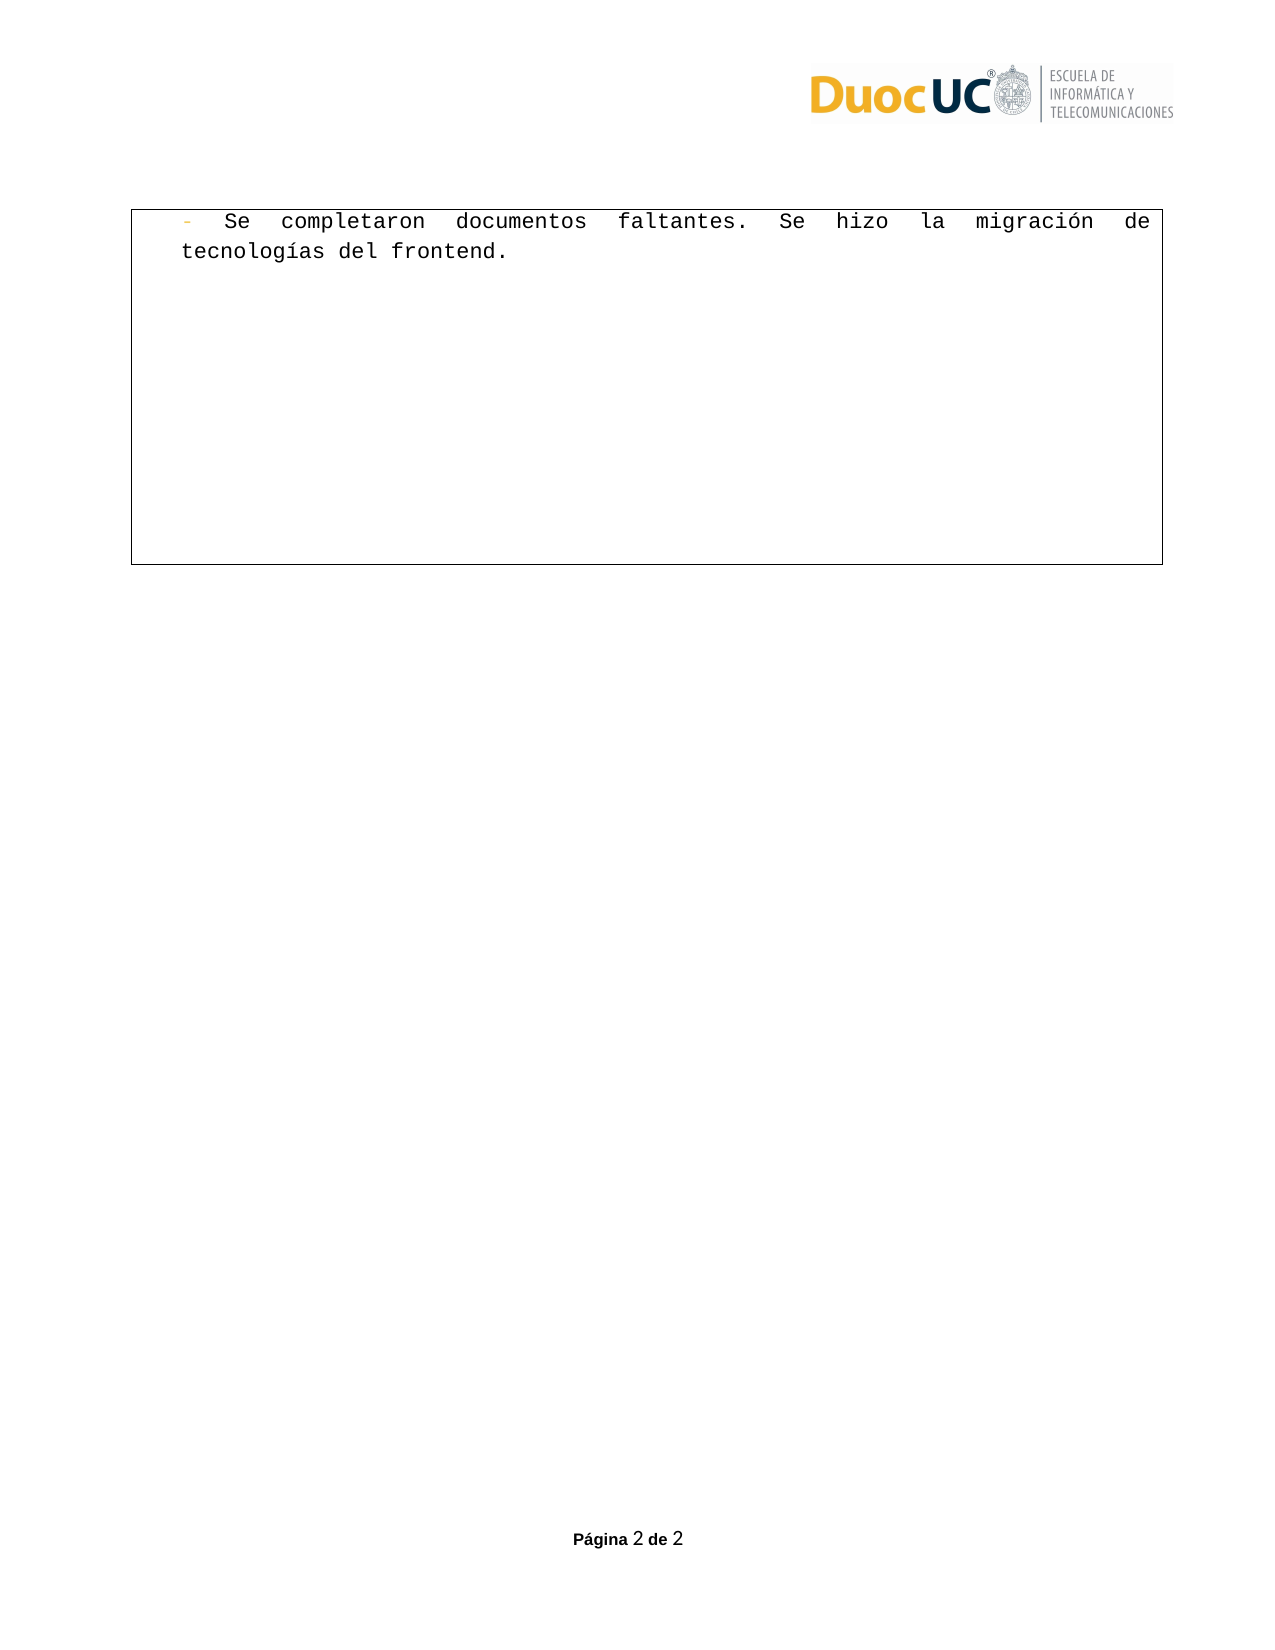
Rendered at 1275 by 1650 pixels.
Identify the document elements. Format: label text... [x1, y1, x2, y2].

picture [810, 63, 1174, 124]
table_header - Se completaron documentos faltantes. Se hizo la migración de tecnologías del frontend. [132, 210, 1162, 564]
